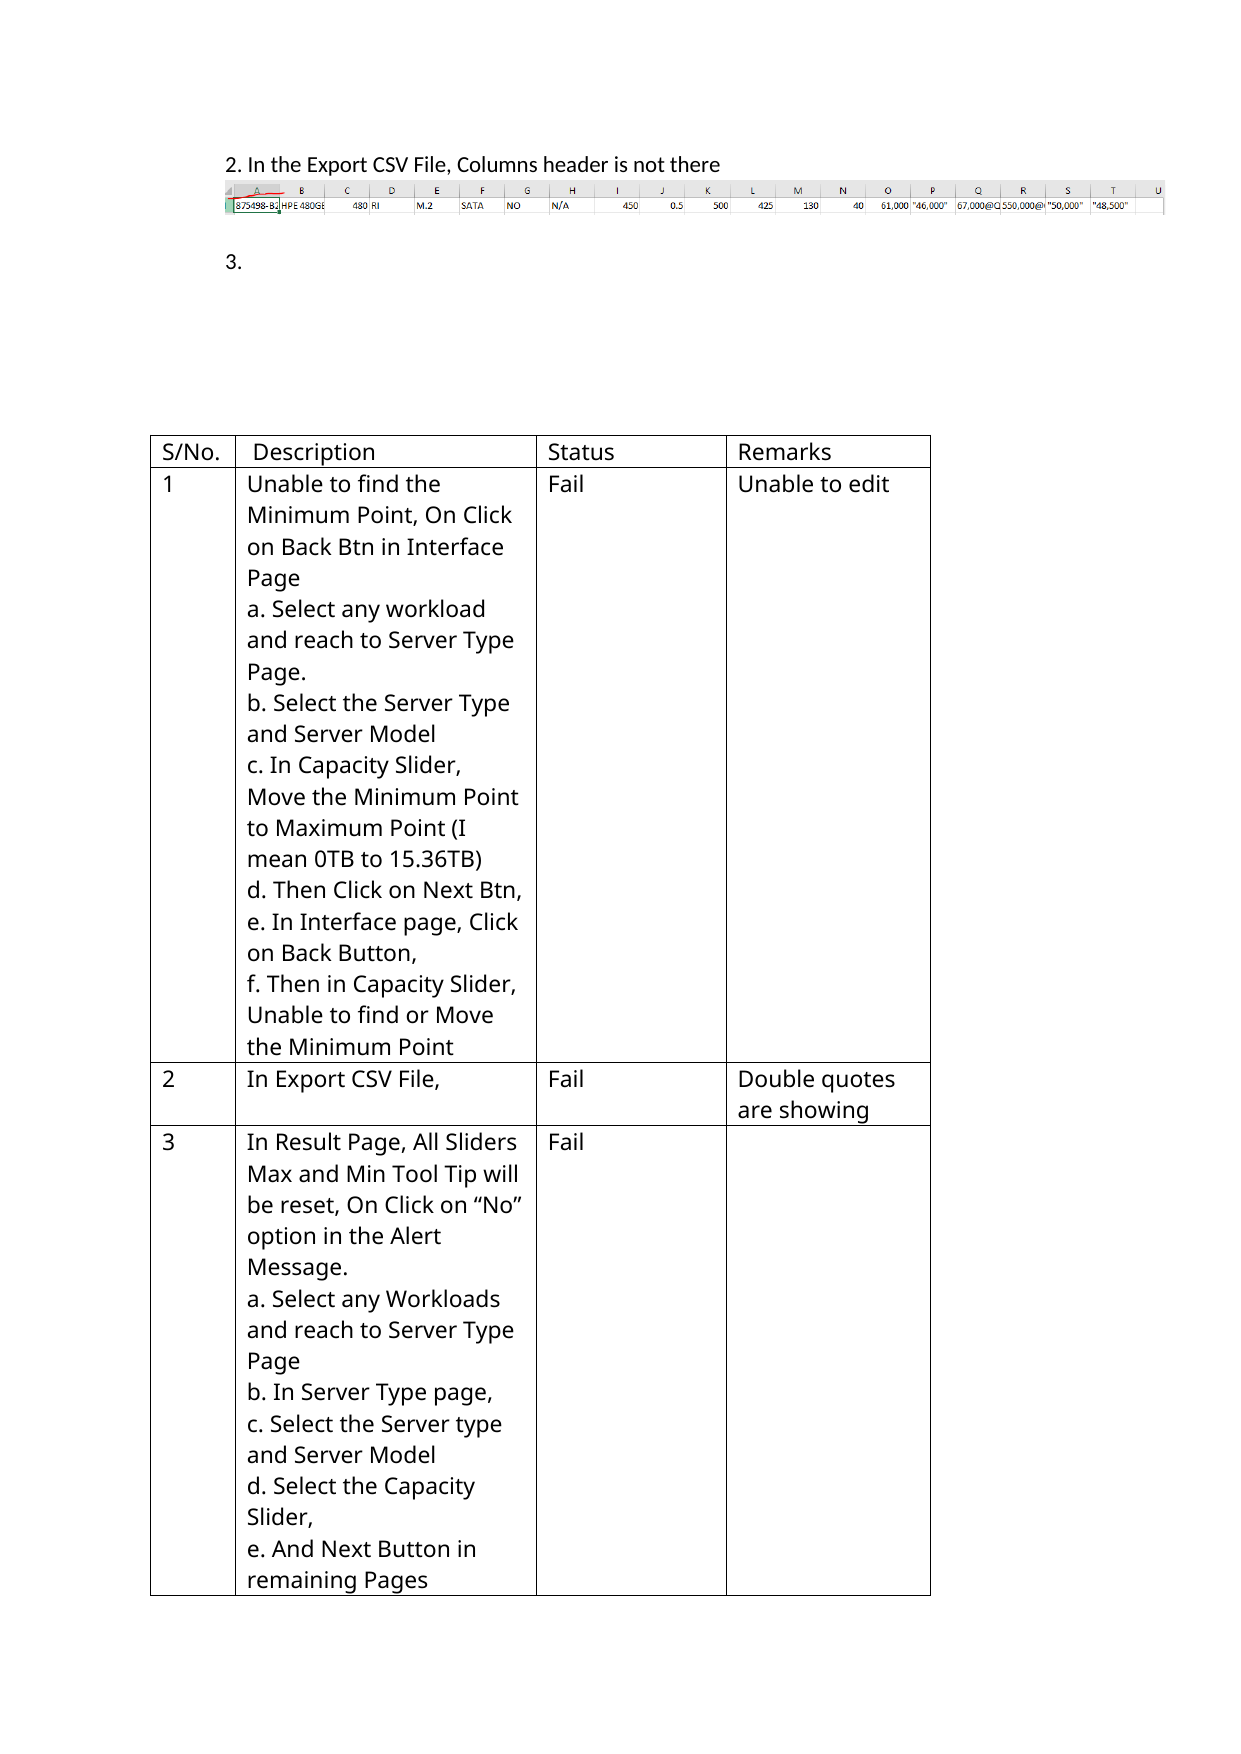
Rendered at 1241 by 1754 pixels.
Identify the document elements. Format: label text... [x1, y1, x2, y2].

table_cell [236, 1126, 536, 1595]
list 3. [225, 247, 1090, 275]
table_header Remarks [727, 436, 930, 467]
table_cell 2 [151, 1063, 235, 1125]
table_cell Fail [537, 468, 726, 1062]
picture [225, 180, 1166, 215]
table_header Status [537, 436, 726, 467]
table_cell Unable to edit [727, 468, 930, 1062]
table_cell 3 [151, 1126, 235, 1595]
table_cell 1 [151, 468, 235, 1062]
table_cell Double quotes are showing [727, 1063, 930, 1125]
table_cell Fail [537, 1063, 726, 1125]
table_cell In Export CSV File, [236, 1063, 536, 1125]
table_cell Fail [537, 1126, 726, 1595]
table_cell Unable to find the Minimum Point, On Click on Back Btn in Interface Page a. Select any workload and reach to Server Type Page. b. Select the Server Type and Server Model c. In Capacity Slider, Move the Minimum Point to Maximum Point (I mean 0TB to 15.36TB) d. Then Click on Next Btn, e. In Interface page, Click on Back Button, f. Then in Capacity Slider, Unable to find or Move the Minimum Point [236, 468, 536, 1062]
table_cell [727, 1126, 930, 1595]
list 2. In the Export CSV File, Columns header is not there [225, 150, 1090, 178]
table_header Description [236, 436, 536, 467]
table_header S/No. [151, 436, 235, 467]
